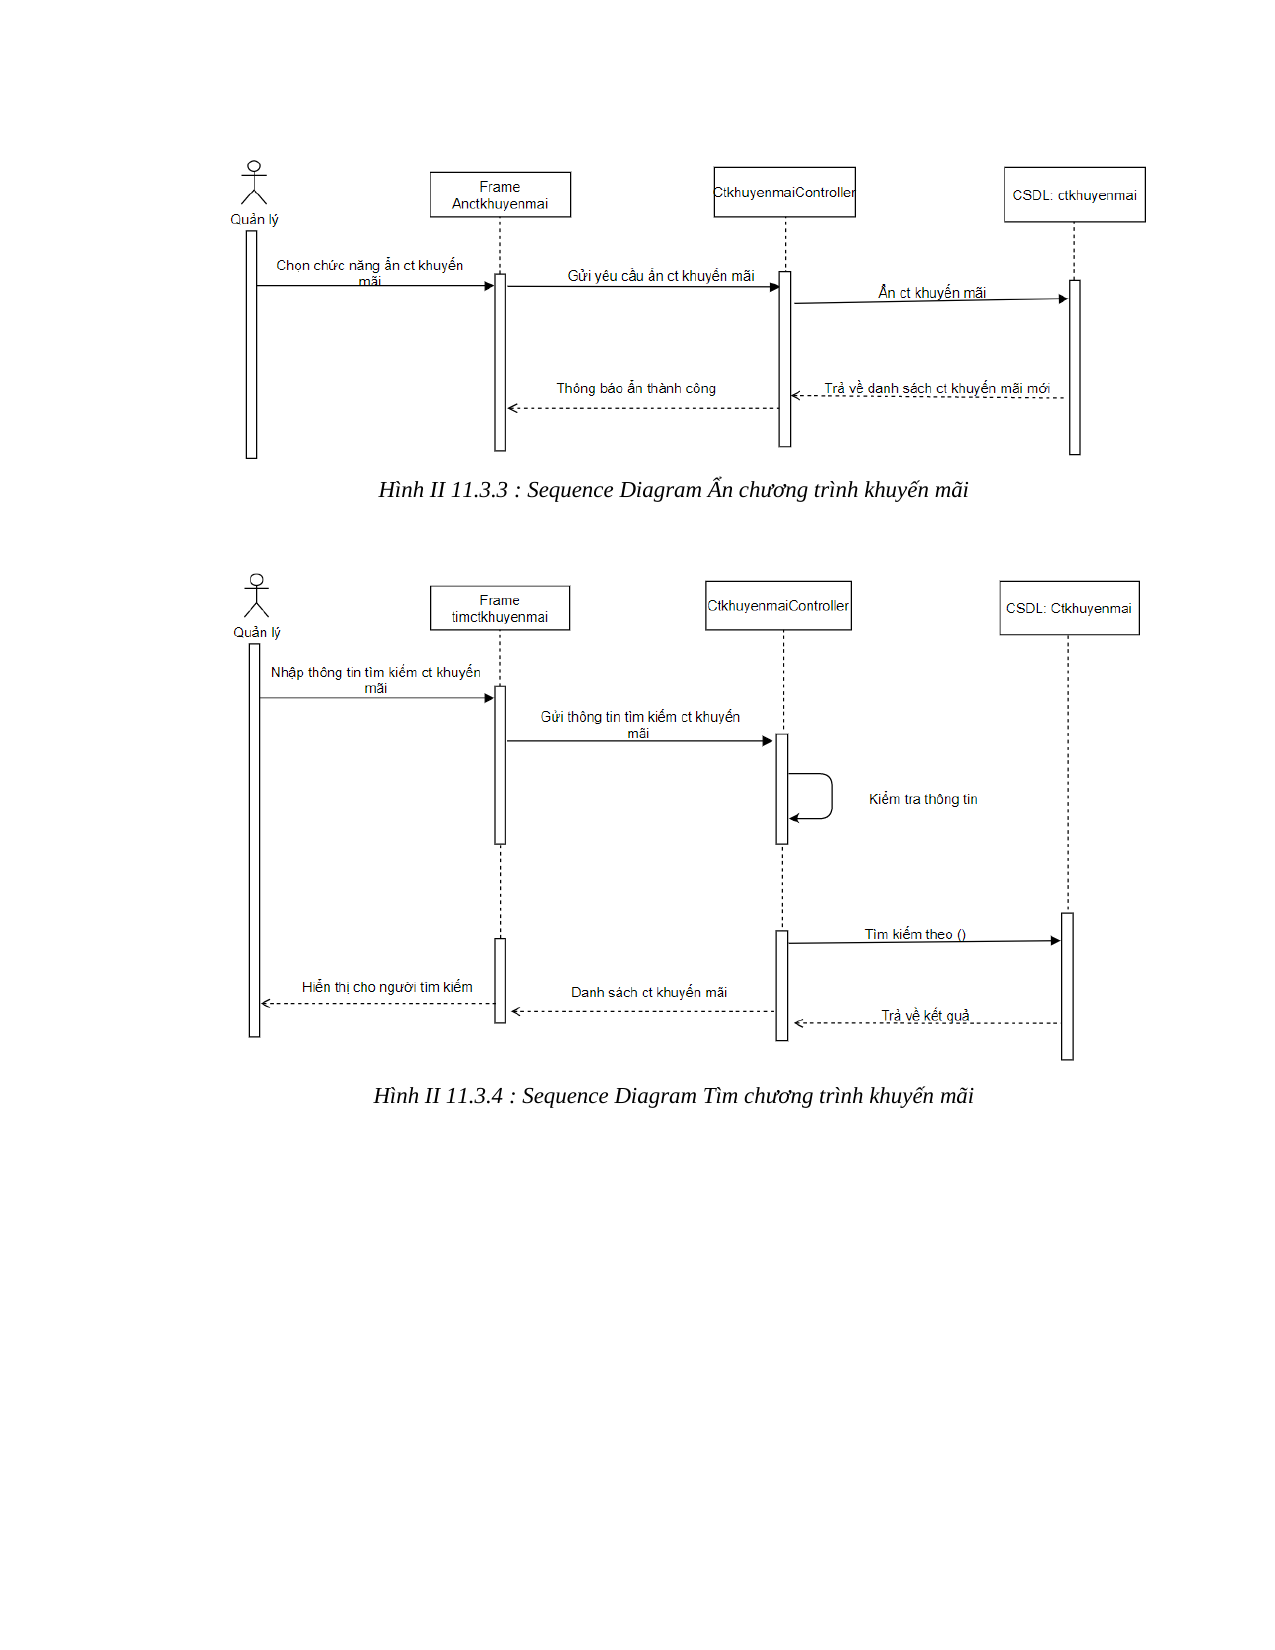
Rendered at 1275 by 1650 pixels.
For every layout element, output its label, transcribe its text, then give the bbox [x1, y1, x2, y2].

text Hình II 11.3.3 : Sequence Diagram Ẩn chương trình khuyến mãi [225, 477, 1125, 503]
picture [225, 150, 1165, 477]
text Hình II 11.3.4 : Sequence Diagram Tìm chương trình khuyến mãi [225, 1082, 1125, 1108]
picture [225, 549, 1165, 1082]
